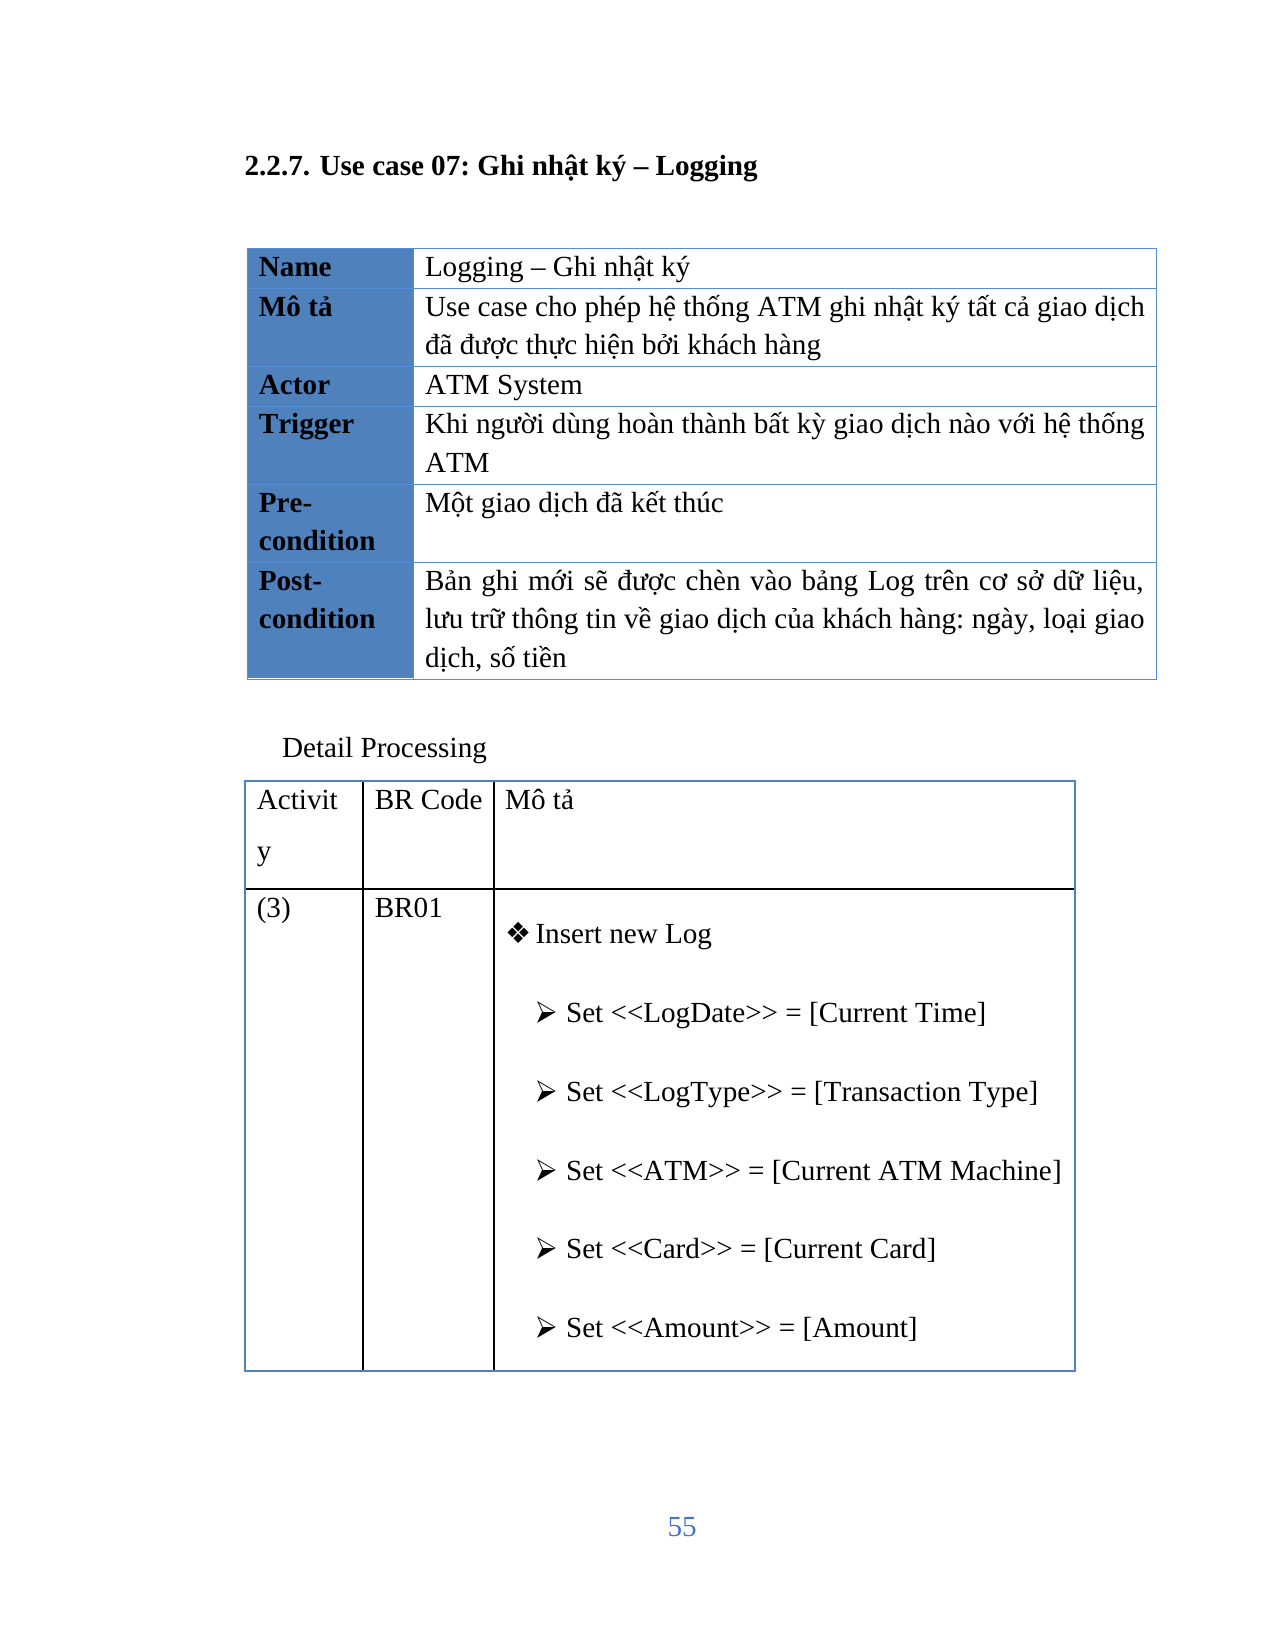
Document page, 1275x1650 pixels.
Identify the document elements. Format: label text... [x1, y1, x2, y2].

table_cell Post-condition [248, 563, 413, 678]
table_cell Mô tả [248, 289, 413, 366]
table_cell Pre-condition [248, 485, 413, 562]
table_cell Một giao dịch đã kết thúc [414, 485, 1156, 562]
table_header Activity [246, 782, 362, 888]
table_cell Actor [248, 367, 413, 406]
table_cell Use case cho phép hệ thống ATM ghi nhật ký tất cả giao dịch đã được thực hiện bởi khách hàng [414, 289, 1156, 366]
text Detail Processing [207, 730, 1157, 763]
table_cell (3) [246, 890, 362, 1369]
table_cell ATM System [414, 367, 1156, 406]
table_cell Trigger [248, 407, 413, 484]
table_header Mô tả [495, 782, 1074, 888]
table_header BR Code [364, 782, 493, 888]
table_cell Bản ghi mới sẽ được chèn vào bảng Log trên cơ sở dữ liệu, lưu trữ thông tin về giao dịch của khách hàng: ngày, loại giao dịch, số tiền [414, 563, 1156, 678]
table_header Logging – Ghi nhật ký [414, 249, 1156, 288]
table_header Name [248, 249, 413, 288]
table_cell BR01 [364, 890, 493, 1369]
list Use case 07: Ghi nhật ký – Logging [244, 148, 1157, 181]
table_cell Insert new Log Set <<LogDate>> = [Current Time] Set <<LogType>> = [Transaction Type] Set <<ATM>> = [Current ATM Machine] Set <<Card>> = [Current Card] Set <<Amount>> = [Amount] [495, 890, 1074, 1369]
table_cell Khi người dùng hoàn thành bất kỳ giao dịch nào với hệ thống ATM [414, 407, 1156, 484]
